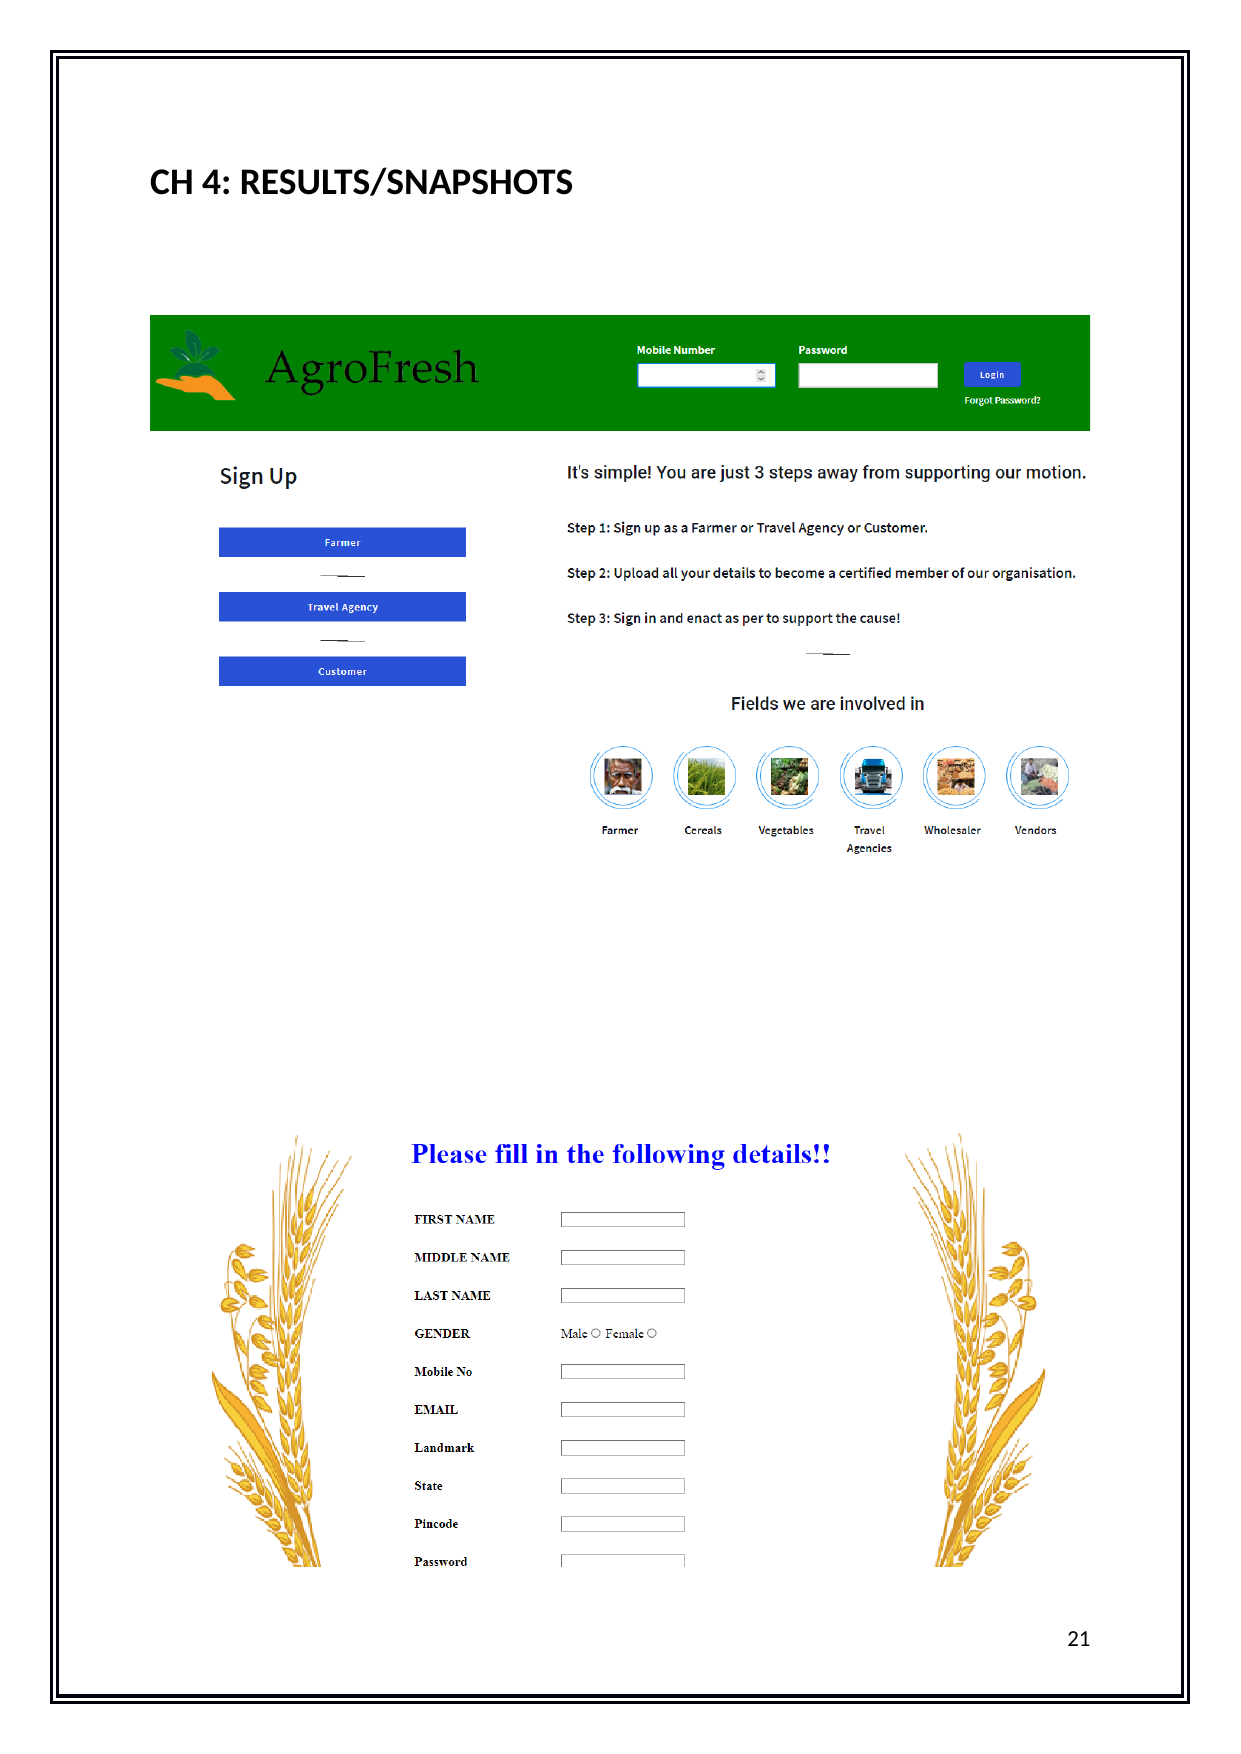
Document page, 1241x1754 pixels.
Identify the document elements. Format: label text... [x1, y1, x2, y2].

picture [150, 1117, 1091, 1567]
text CH 4: RESULTS/SNAPSHOTS [150, 158, 1090, 204]
picture [150, 315, 1091, 894]
